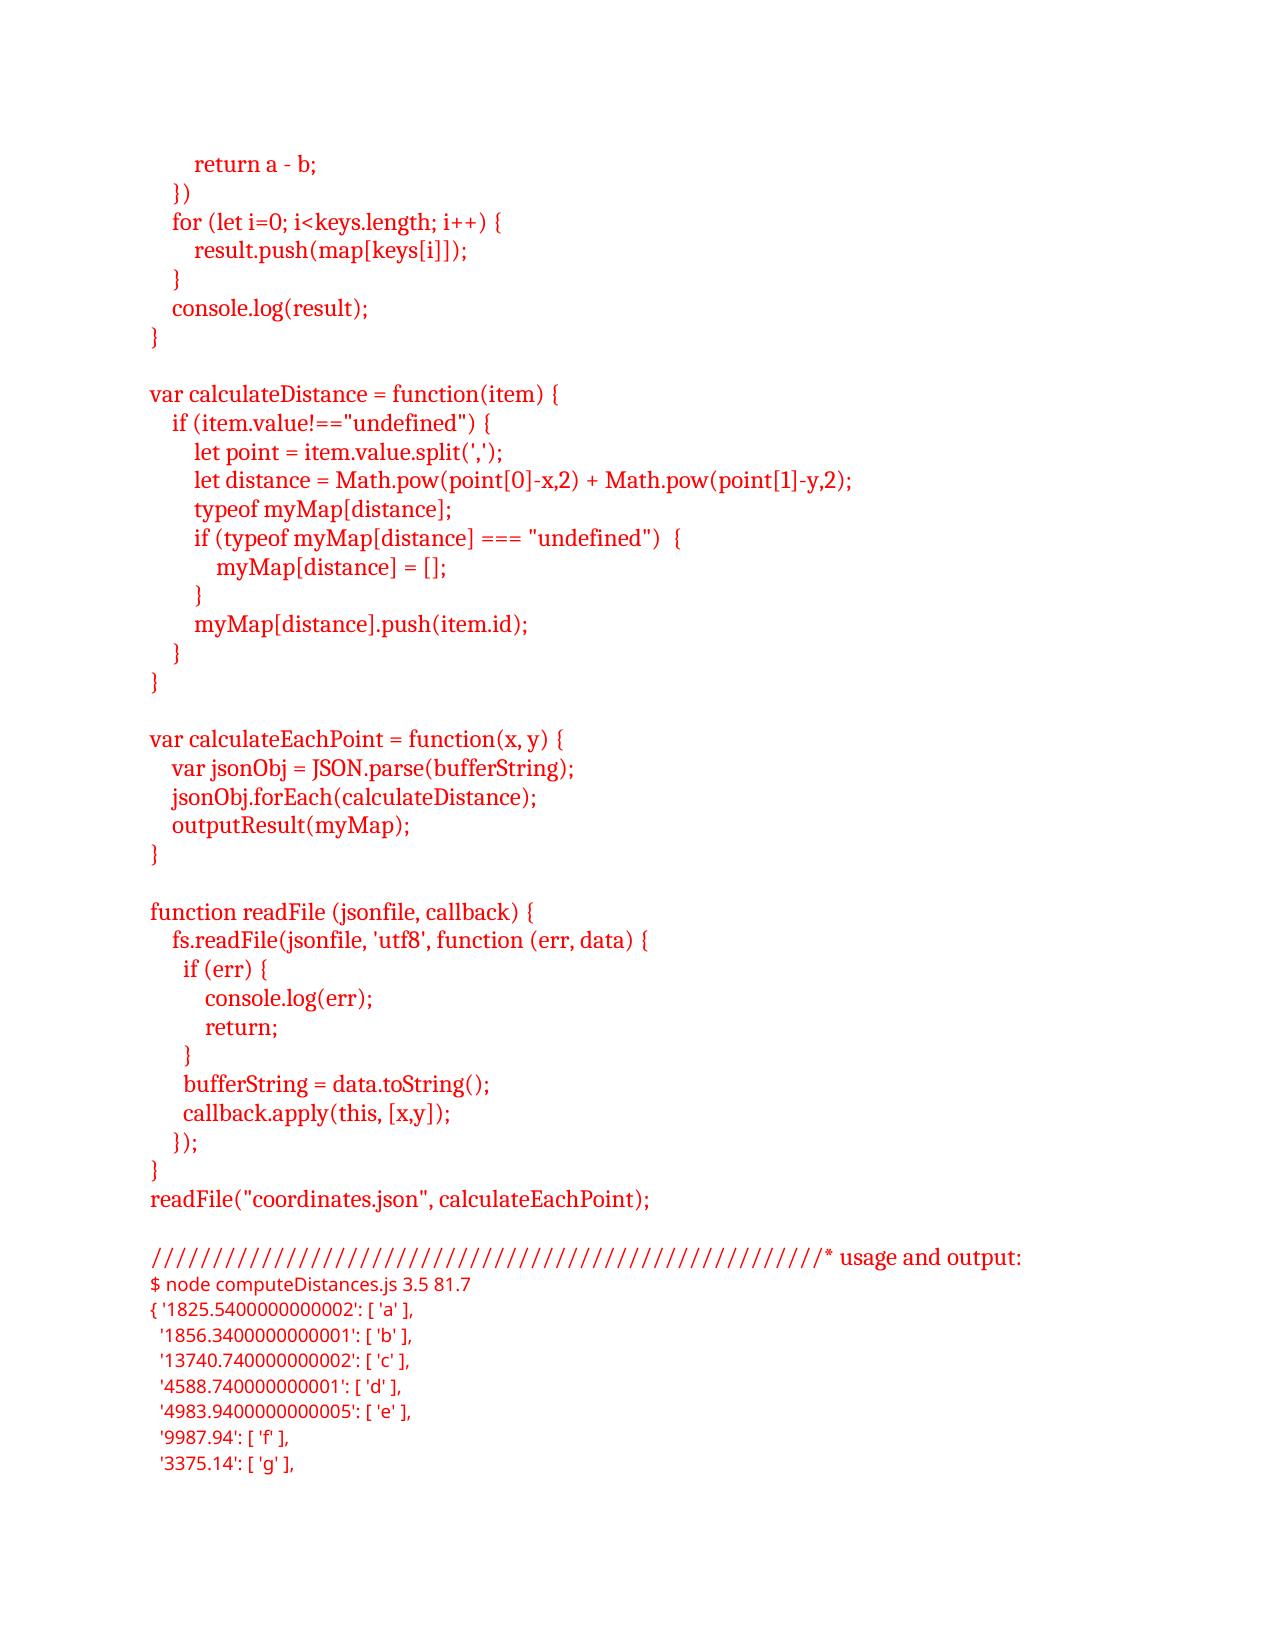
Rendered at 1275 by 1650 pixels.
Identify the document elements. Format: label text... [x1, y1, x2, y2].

text myMap[distance].push(item.id); [150, 610, 1125, 639]
text } [150, 840, 1125, 869]
text function readFile (jsonfile, callback) { [150, 897, 1125, 926]
text '3375.14': [ 'g' ], [150, 1450, 1125, 1475]
text } [150, 667, 1125, 696]
text return; [150, 1012, 1125, 1041]
text if (typeof myMap[distance] === "undefined") { [150, 524, 1125, 552]
text } [150, 639, 1125, 667]
text '1856.3400000000001': [ 'b' ], [150, 1322, 1125, 1348]
text } [150, 1041, 1125, 1070]
text } [150, 1156, 1125, 1185]
text { '1825.5400000000002': [ 'a' ], [150, 1297, 1125, 1322]
text readFile("coordinates.json", calculateEachPoint); [150, 1185, 1125, 1214]
text var calculateDistance = function(item) { [150, 380, 1125, 409]
text } [150, 322, 1125, 351]
text result.push(map[keys[i]]); [150, 236, 1125, 265]
text bufferString = data.toString(); [150, 1070, 1125, 1099]
text fs.readFile(jsonfile, 'utf8', function (err, data) { [150, 926, 1125, 955]
text return a - b; [150, 150, 1125, 179]
text for (let i=0; i<keys.length; i++) { [150, 207, 1125, 236]
text '4983.9400000000005': [ 'e' ], [150, 1399, 1125, 1424]
text console.log(result); [150, 294, 1125, 322]
text var calculateEachPoint = function(x, y) { [150, 725, 1125, 754]
text myMap[distance] = []; [150, 552, 1125, 581]
text '13740.740000000002': [ 'c' ], [150, 1348, 1125, 1373]
text var jsonObj = JSON.parse(bufferString); [150, 754, 1125, 782]
text } [150, 265, 1125, 294]
text }) [150, 179, 1125, 207]
text let point = item.value.split(','); [150, 437, 1125, 466]
text '4588.740000000001': [ 'd' ], [150, 1373, 1125, 1399]
text outputResult(myMap); [150, 811, 1125, 840]
text let distance = Math.pow(point[0]-x,2) + Math.pow(point[1]-y,2); [150, 466, 1125, 495]
text typeof myMap[distance]; [150, 495, 1125, 524]
text $ node computeDistances.js 3.5 81.7 [150, 1271, 1125, 1297]
text if (err) { [150, 955, 1125, 984]
text callback.apply(this, [x,y]); [150, 1099, 1125, 1127]
text }); [150, 1127, 1125, 1156]
text if (item.value!=="undefined") { [150, 409, 1125, 437]
text console.log(err); [150, 984, 1125, 1012]
text '9987.94': [ 'f' ], [150, 1424, 1125, 1450]
text ///////////////////////////////////////////////////////* usage and output: [150, 1242, 1125, 1271]
text jsonObj.forEach(calculateDistance); [150, 782, 1125, 811]
text } [150, 581, 1125, 610]
